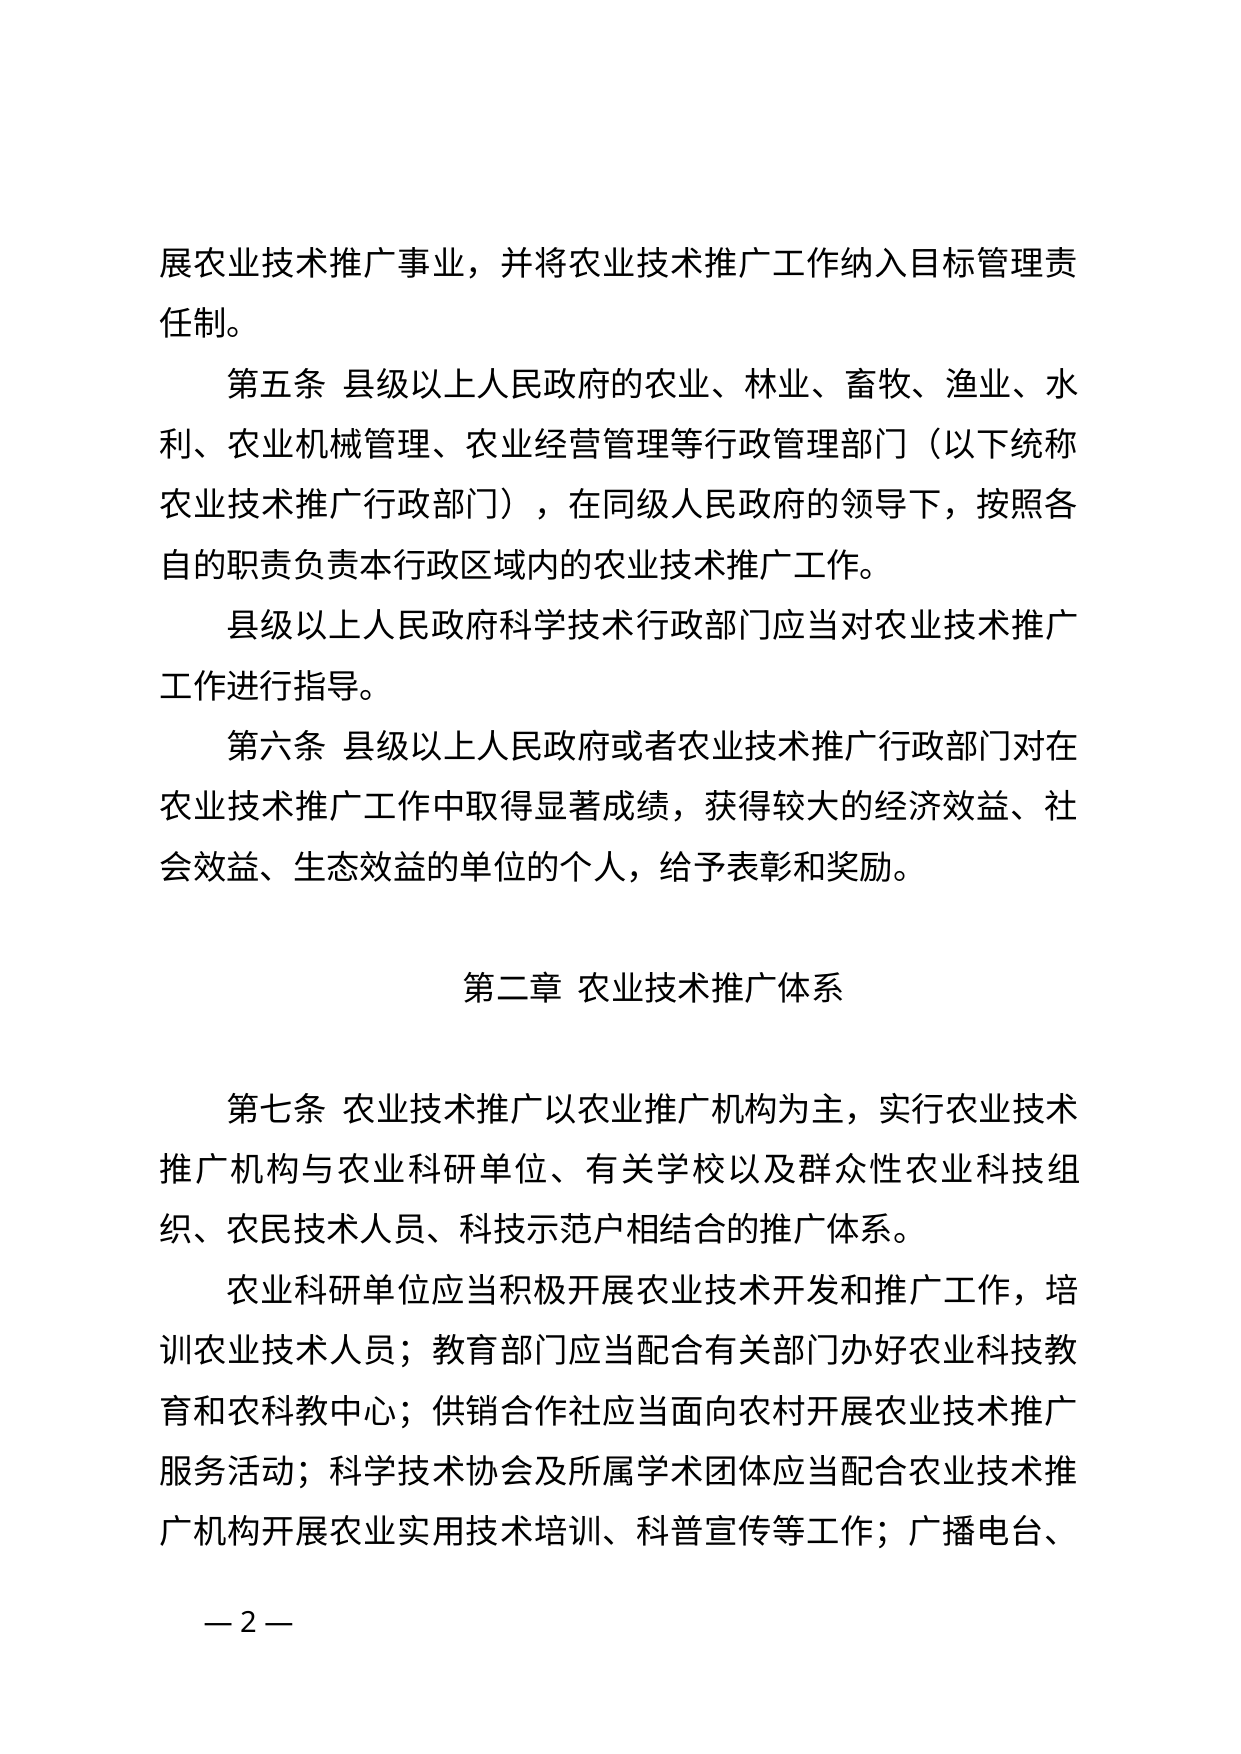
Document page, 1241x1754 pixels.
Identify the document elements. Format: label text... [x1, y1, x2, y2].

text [159, 1251, 1081, 1553]
text 第五条 县级以上人民政府的农业、林业、畜牧、渔业、水利、农业机械管理、农业经营管理等行政管理部门（以下统称农业技术推广行政部门），在同级人民政府的领导下，按照各自的职责负责本行政区域内的农业技术推广工作。 [159, 345, 1081, 587]
text 县级以上人民政府科学技术行政部门应当对农业技术推广工作进行指导。 [159, 587, 1081, 708]
text 第二章 农业技术推广体系 [159, 949, 1081, 1010]
text 第七条 农业技术推广以农业推广机构为主，实行农业技术推广机构与农业科研单位、有关学校以及群众性农业科技组织、农民技术人员、科技示范户相结合的推广体系。 [159, 1070, 1081, 1251]
text 第六条 县级以上人民政府或者农业技术推广行政部门对在农业技术推广工作中取得显著成绩，获得较大的经济效益、社会效益、生态效益的单位的个人，给予表彰和奖励。 [159, 708, 1081, 889]
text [159, 224, 1081, 345]
